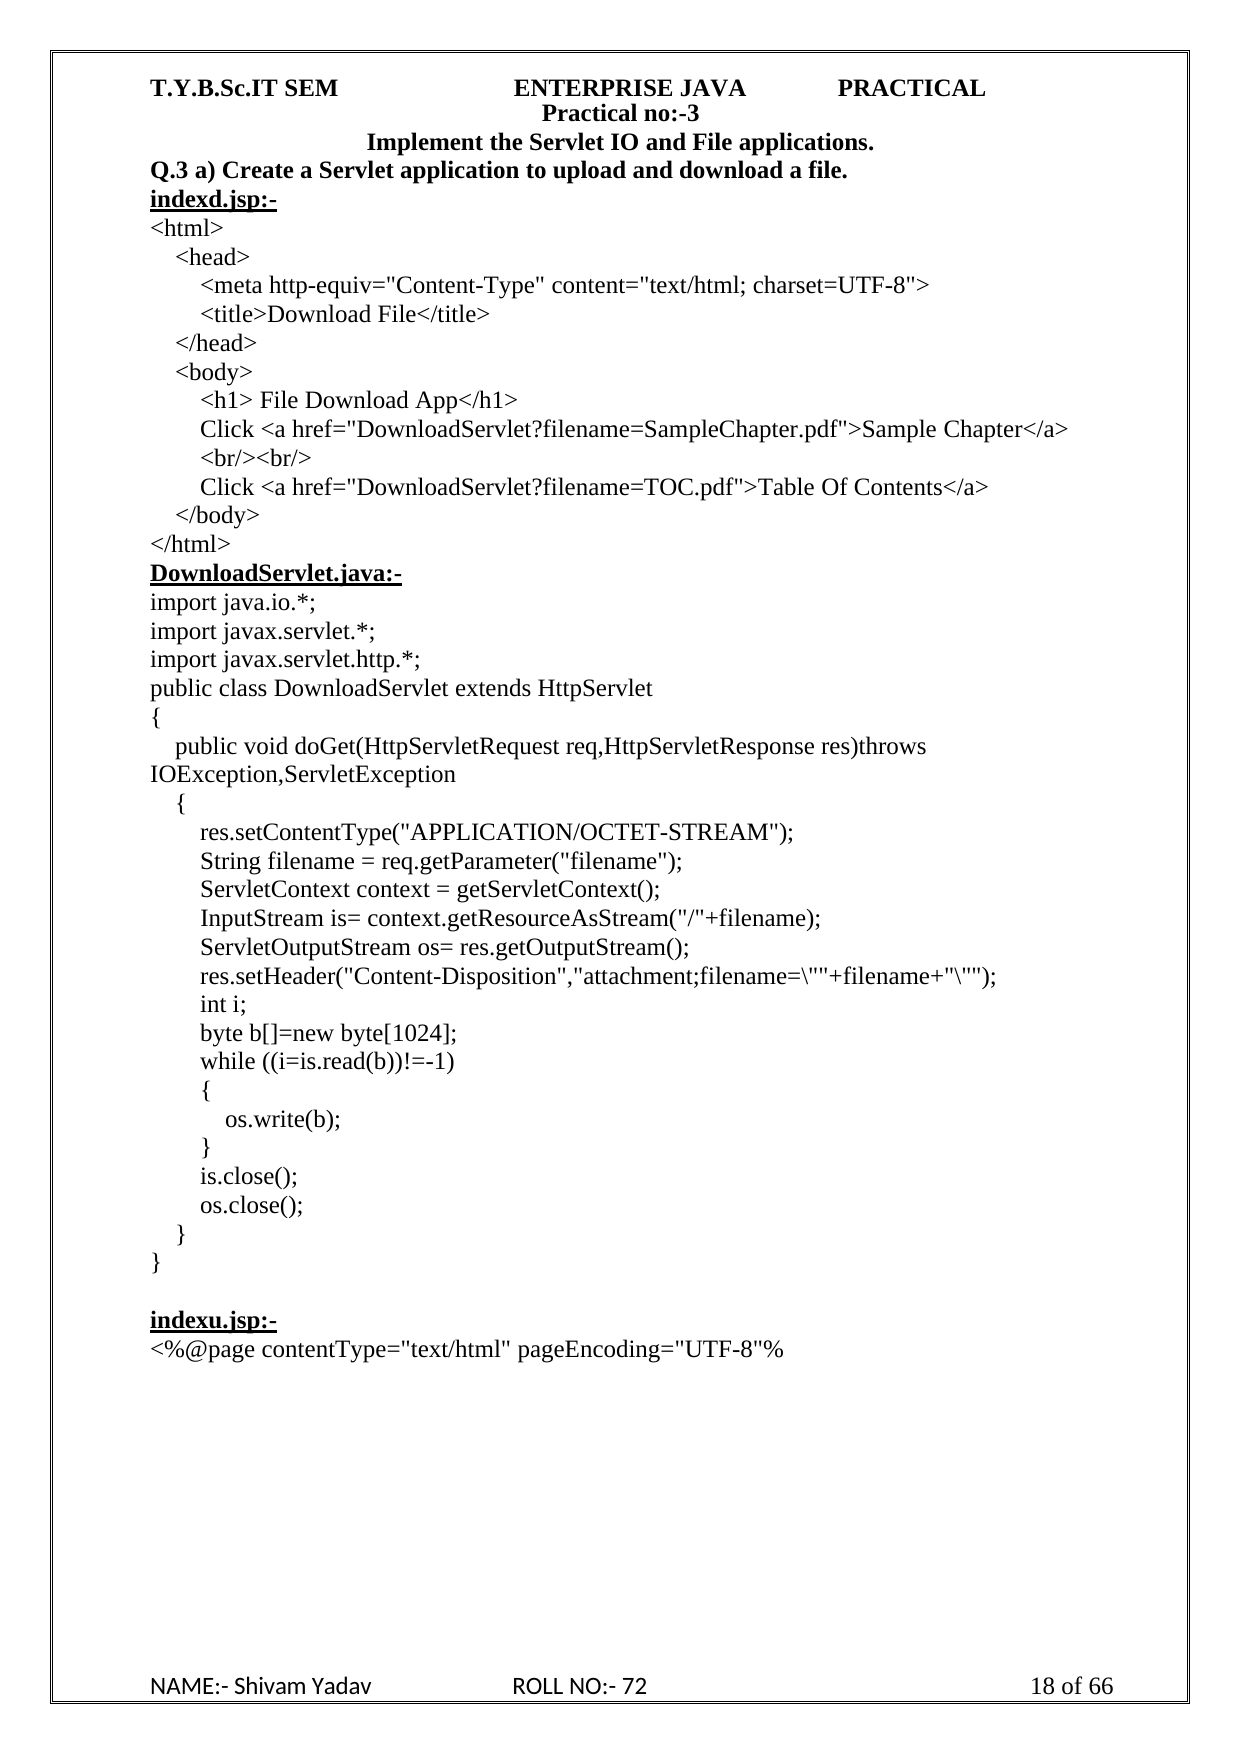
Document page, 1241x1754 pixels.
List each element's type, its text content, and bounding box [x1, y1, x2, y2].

text <body> [175, 357, 1119, 386]
text { [150, 702, 1119, 731]
text Click <a href="DownloadServlet?filename=SampleChapter.pdf">Sample Chapter</a> [200, 414, 1119, 443]
text res.setContentType("APPLICATION/OCTET-STREAM"); String filename = req.getParameter("filename"); ServletContext context = getServletContext(); [200, 817, 822, 903]
text } [200, 1132, 1119, 1161]
text <html> [150, 213, 1119, 242]
text Practical no:-3 [239, 98, 1002, 127]
text Implement the Servlet IO and File applications. [239, 127, 1001, 156]
text <%@page contentType="text/html" pageEncoding="UTF-8"% [150, 1334, 1119, 1362]
text } [150, 1247, 1119, 1276]
text is.close(); [200, 1161, 1119, 1190]
text InputStream is= context.getResourceAsStream("/"+filename); ServletOutputStream os= res.getOutputStream(); [200, 903, 822, 961]
text res.setHeader("Content-Disposition","attachment;filename=\""+filename+"\""); int i; [200, 961, 999, 1018]
text { [200, 1075, 1119, 1104]
text os.close(); [200, 1190, 1119, 1219]
text public class DownloadServlet extends HttpServlet [150, 673, 1119, 702]
text </body> [175, 501, 1119, 529]
text <h1> File Download App</h1> [200, 386, 1119, 414]
list a) Create a Servlet application to upload and download a file. indexd.jsp:- [150, 156, 848, 213]
text byte b[]=new byte[1024]; while ((i=is.read(b))!=-1) [200, 1018, 459, 1075]
text </html> DownloadServlet.java:- import java.io.*; [150, 586, 402, 616]
text { [175, 788, 1119, 817]
text public void doGet(HttpServletRequest req,HttpServletResponse res)throws IOException,ServletException [150, 731, 929, 788]
text os.write(b); [225, 1104, 1119, 1132]
text </html> DownloadServlet.java:- import java.io.*; [150, 529, 402, 583]
text </head> [175, 328, 1119, 357]
text } [175, 1219, 1119, 1247]
text <title>Download File</title> [200, 299, 1119, 328]
text <br/><br/> [200, 443, 1119, 472]
text <head> [175, 242, 1119, 271]
text indexu.jsp:- [150, 1305, 1119, 1334]
text Click <a href="DownloadServlet?filename=TOC.pdf">Table Of Contents</a> [200, 472, 1119, 501]
text <meta http-equiv="Content-Type" content="text/html; charset=UTF-8"> [200, 271, 1119, 299]
text import javax.servlet.*; import javax.servlet.http.*; [150, 616, 421, 673]
